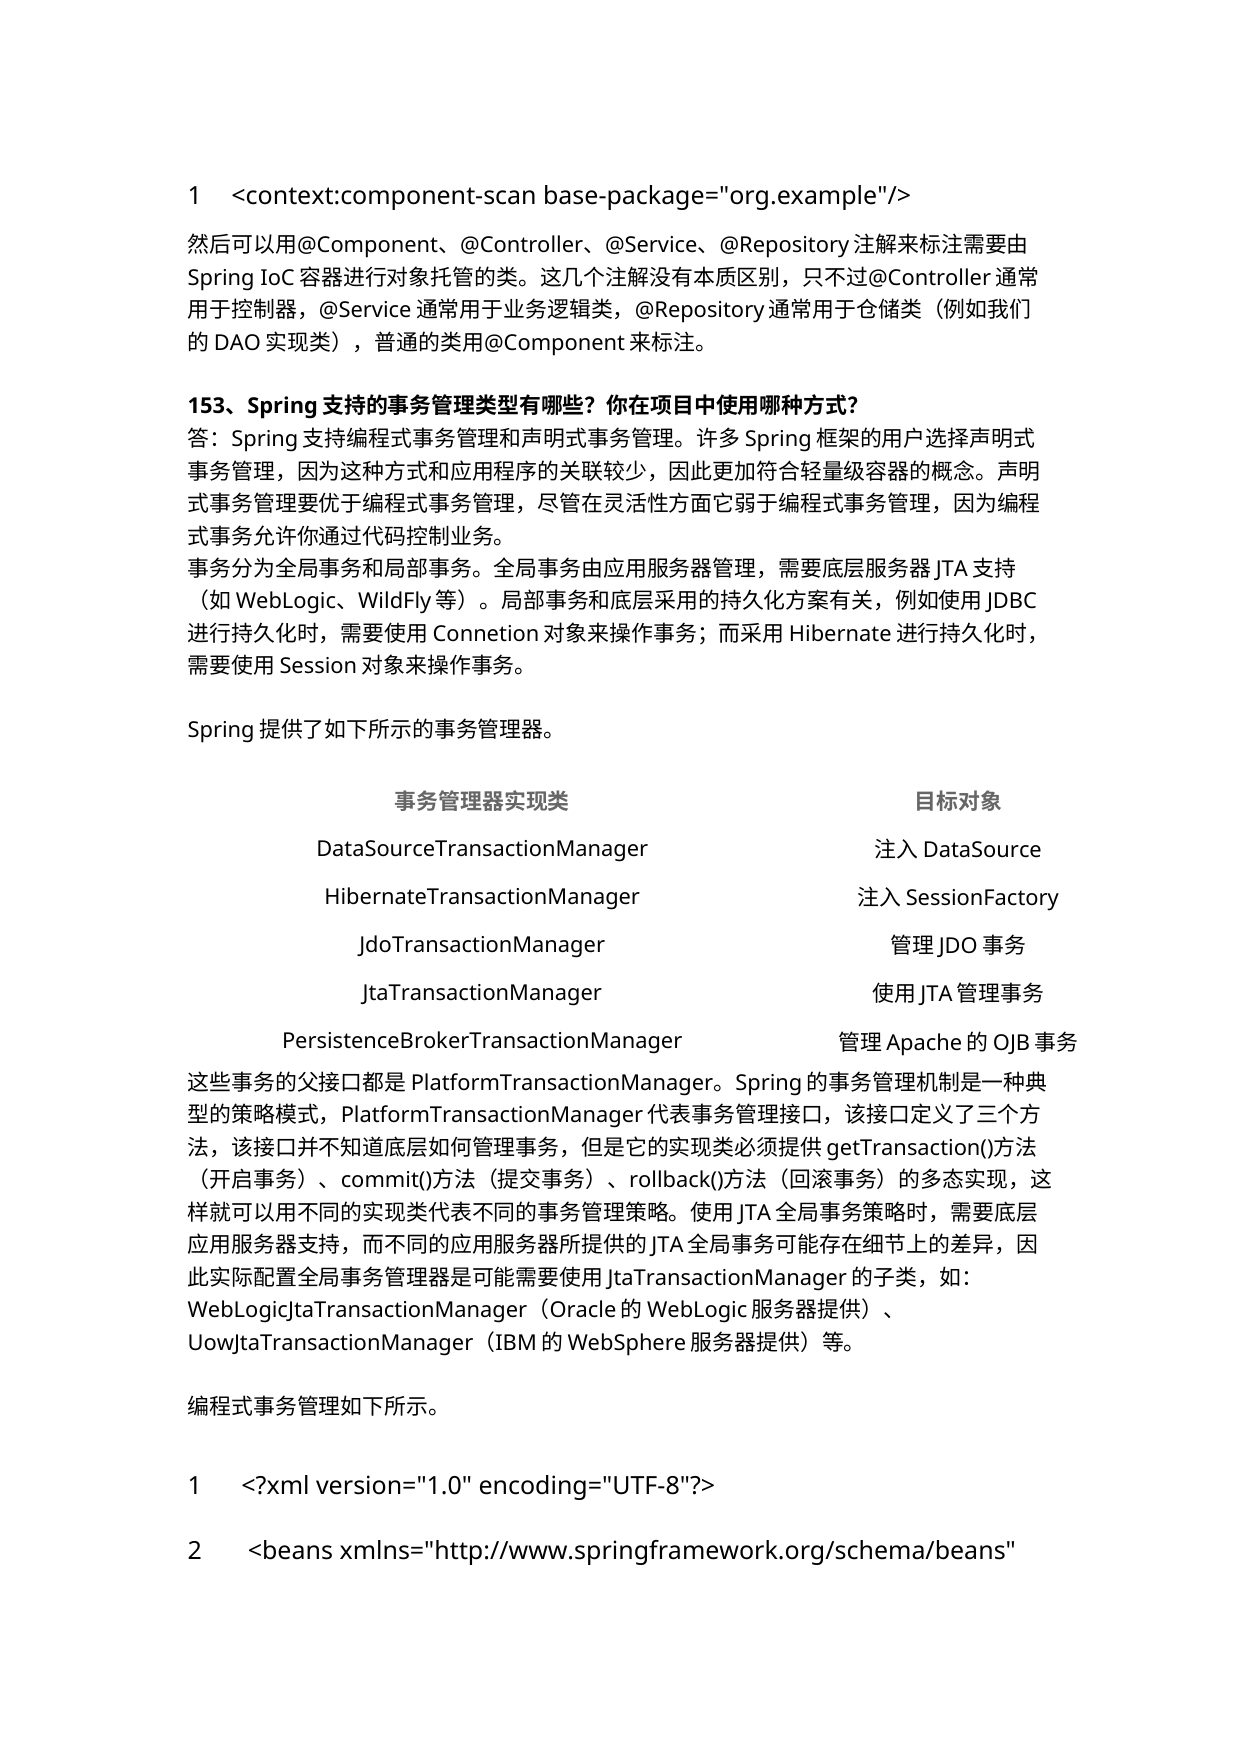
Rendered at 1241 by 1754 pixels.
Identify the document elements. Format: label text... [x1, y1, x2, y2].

table_cell JtaTransactionManager [188, 968, 777, 1016]
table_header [188, 1452, 241, 1582]
table_cell DataSourceTransactionManager [188, 824, 777, 872]
text Spring提供了如下所示的事务管理器。 [187, 712, 1053, 744]
table_header 1 [188, 162, 231, 227]
text 然后可以用@Component、@Controller、@Service、@Repository注解来标注需要由Spring IoC容器进行对象托管的类。这几个注解没有本质区别，只不过@Controller通常用于控制器，@Service通常用于业务逻辑类，@Repository通常用于仓储类（例如我们的DAO实现类），普通的类用@Component来标注。 [187, 227, 1053, 357]
table_cell PersistenceBrokerTransactionManager [188, 1016, 777, 1064]
table_cell 使用JTA管理事务 [777, 968, 1139, 1016]
table_cell 注入DataSource [777, 824, 1139, 872]
table_header 事务管理器实现类 [188, 776, 777, 824]
table_cell HibernateTransactionManager [188, 872, 777, 920]
text 153、Spring支持的事务管理类型有哪些？你在项目中使用哪种方式？ 答：Spring支持编程式事务管理和声明式事务管理。许多Spring框架的用户选择声明式事务管理，因为这种方式和应用程序的关联较少，因此更加符合轻量级容器的概念。声明式事务管理要优于编程式事务管理，尽管在灵活性方面它弱于编程式事务管理，因为编程式事务允许你通过代码控制业务。 [187, 388, 1053, 551]
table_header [241, 1452, 1240, 1582]
text 编程式事务管理如下所示。 [187, 1388, 1053, 1421]
text 事务分为全局事务和局部事务。全局事务由应用服务器管理，需要底层服务器JTA支持（如WebLogic、WildFly等）。局部事务和底层采用的持久化方案有关，例如使用JDBC进行持久化时，需要使用Connetion对象来操作事务；而采用Hibernate进行持久化时，需要使用Session对象来操作事务。 [187, 551, 1053, 681]
table_header 目标对象 [777, 776, 1139, 824]
table_cell JdoTransactionManager [188, 920, 777, 968]
table_header <context:component-scan base-package="org.example"/> [231, 162, 1156, 227]
text 这些事务的父接口都是PlatformTransactionManager。Spring的事务管理机制是一种典型的策略模式，PlatformTransactionManager代表事务管理接口，该接口定义了三个方法，该接口并不知道底层如何管理事务，但是它的实现类必须提供getTransaction()方法（开启事务）、commit()方法（提交事务）、rollback()方法（回滚事务）的多态实现，这样就可以用不同的实现类代表不同的事务管理策略。使用JTA全局事务策略时，需要底层应用服务器支持，而不同的应用服务器所提供的JTA全局事务可能存在细节上的差异，因此实际配置全局事务管理器是可能需要使用JtaTransactionManager的子类，如：WebLogicJtaTransactionManager（Oracle的WebLogic服务器提供）、UowJtaTransactionManager（IBM的WebSphere服务器提供）等。 [187, 1064, 1053, 1357]
table_cell 管理Apache的OJB事务 [777, 1016, 1139, 1064]
table_cell 注入SessionFactory [777, 872, 1139, 920]
table_cell 管理JDO事务 [777, 920, 1139, 968]
